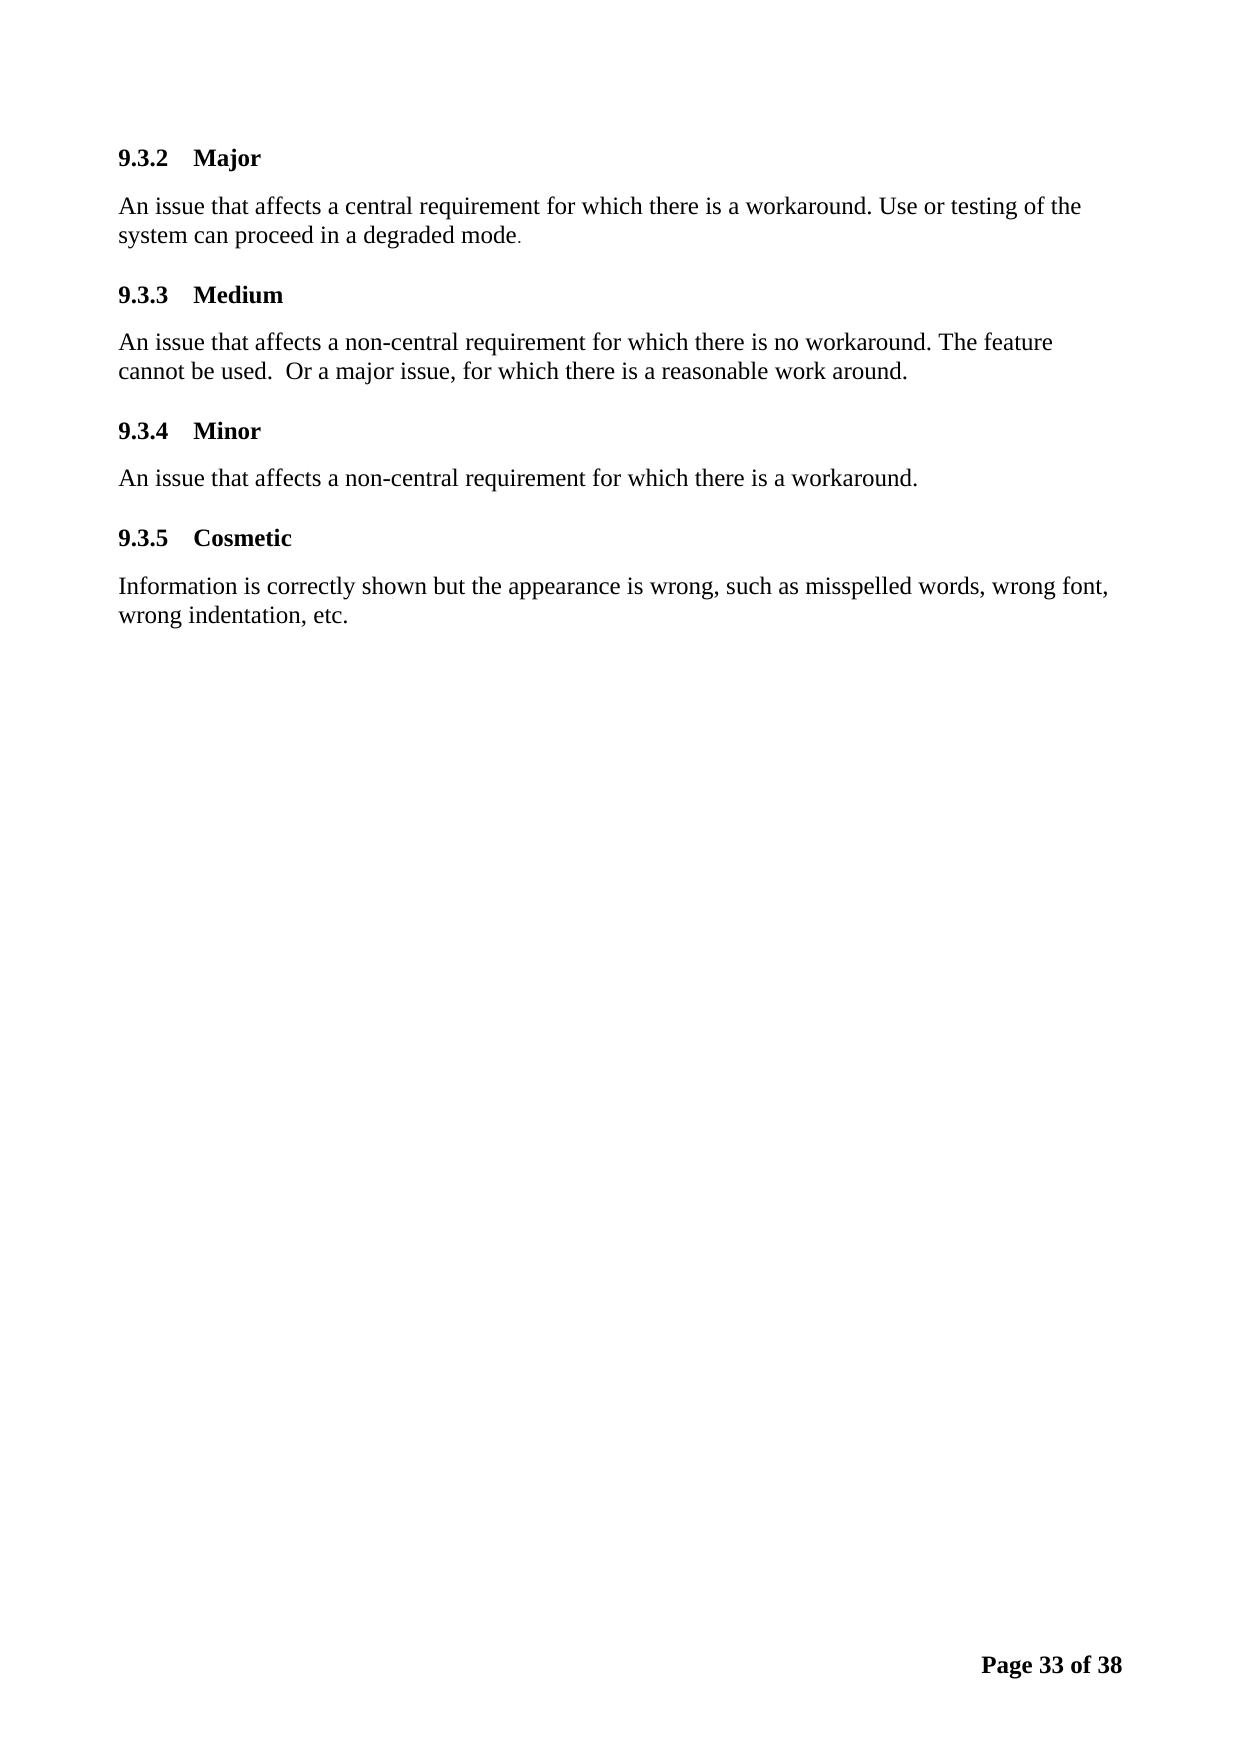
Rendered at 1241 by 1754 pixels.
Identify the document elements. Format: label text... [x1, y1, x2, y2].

subtitle Major [118, 143, 1122, 172]
text An issue that affects a non-central requirement for which there is no workaround. The feature cannot be used. Or a major issue, for which there is a reasonable work around. [118, 327, 1122, 385]
text An issue that affects a central requirement for which there is a workaround. Use or testing of the system can proceed in a degraded mode. [118, 191, 1122, 248]
subtitle Medium [118, 280, 1122, 308]
subtitle Minor [118, 416, 1122, 445]
text An issue that affects a non-central requirement for which there is a workaround. [118, 463, 1122, 492]
text Information is correctly shown but the appearance is wrong, such as misspelled words, wrong font, wrong indentation, etc. [118, 571, 1122, 628]
subtitle Cosmetic [118, 523, 1122, 552]
